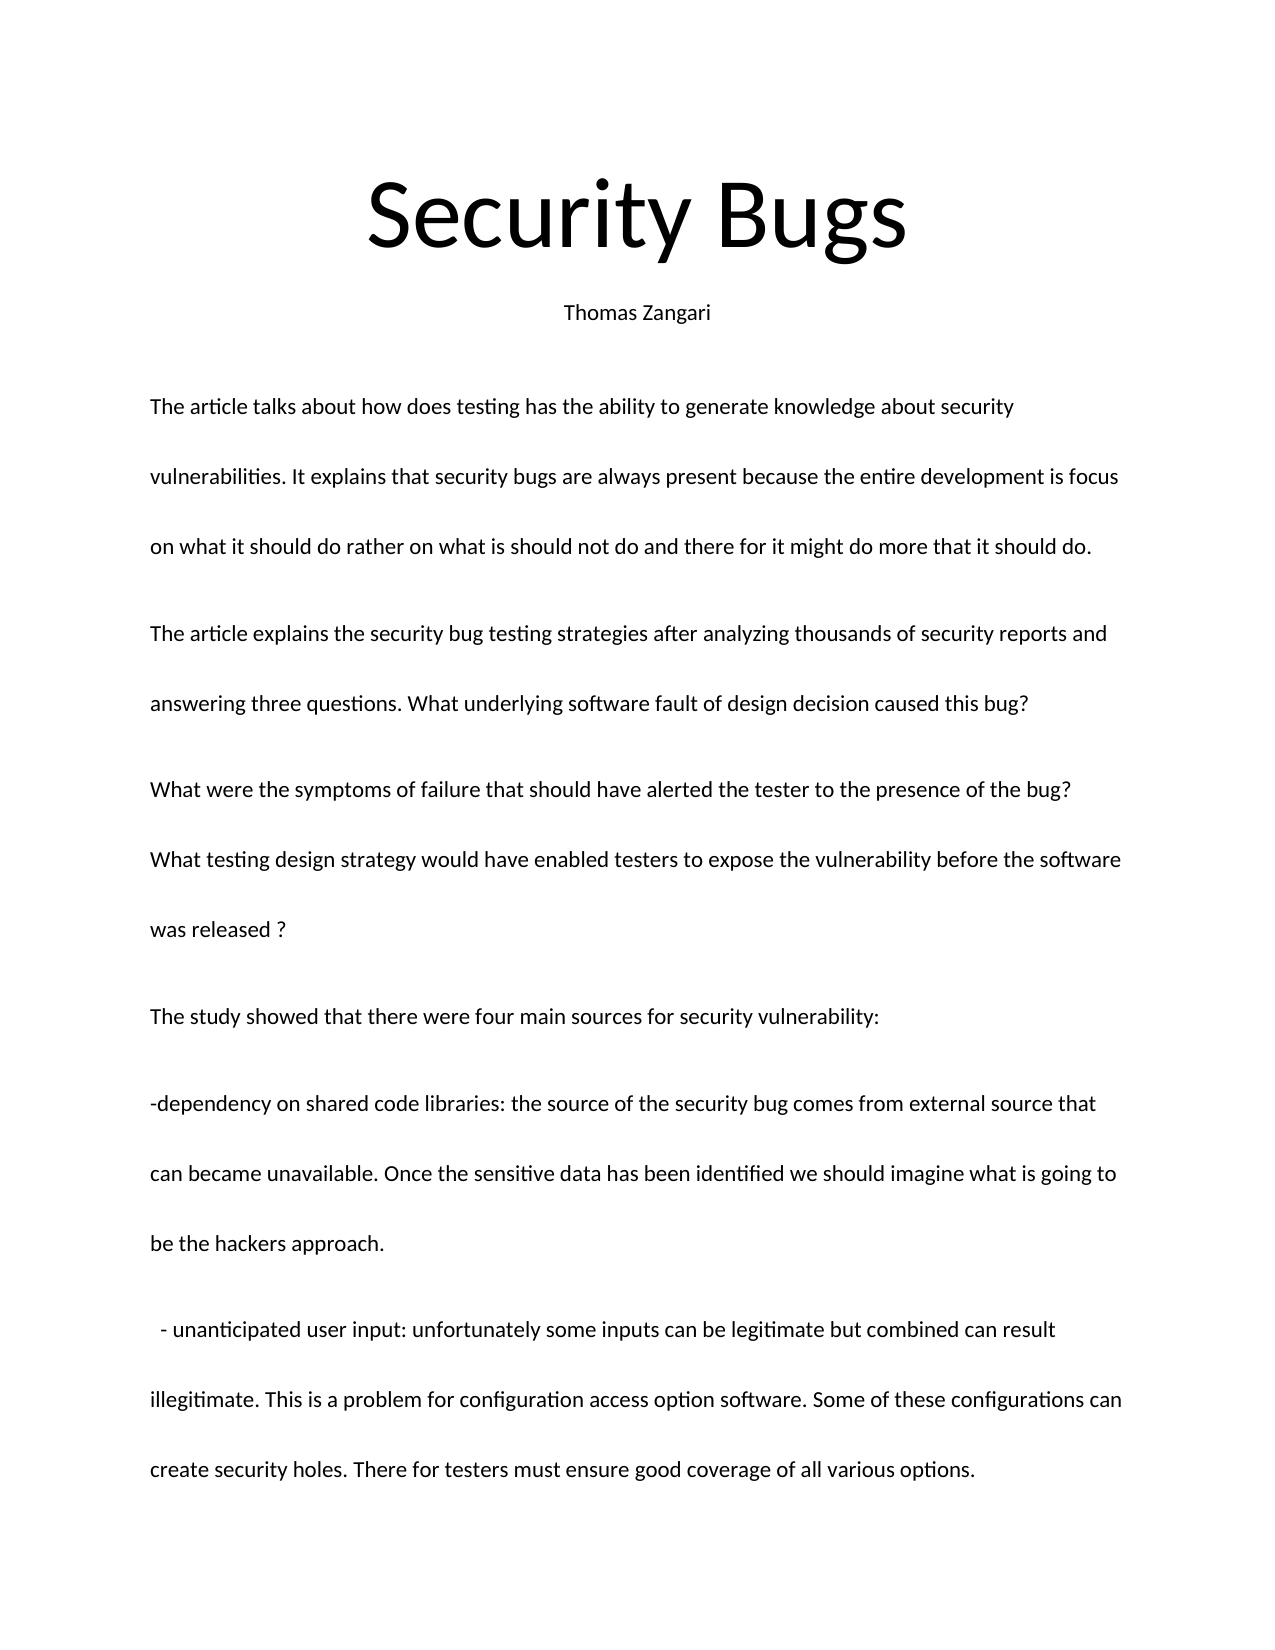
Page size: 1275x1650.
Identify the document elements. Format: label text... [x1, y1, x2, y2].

text What were the symptoms of failure that should have alerted the tester to the presence of the bug? What testing design strategy would have enabled testers to expose the vulnerability before the software was released ? [150, 776, 1125, 943]
text The article explains the security bug testing strategies after analyzing thousands of security reports and answering three questions. What underlying software fault of design decision caused this bug? [150, 619, 1125, 717]
text Thomas Zangari [150, 298, 1125, 326]
text The article talks about how does testing has the ability to generate knowledge about security vulnerabilities. It explains that security bugs are always present because the entire development is focus on what it should do rather on what is should not do and there for it might do more that it should do. [150, 392, 1125, 560]
text Security Bugs [150, 150, 1125, 272]
text - unanticipated user input: unfortunately some inputs can be legitimate but combined can result illegitimate. This is a problem for configuration access option software. Some of these configurations can create security holes. There for testers must ensure good coverage of all various options. [150, 1316, 1125, 1483]
text The study showed that there were four main sources for security vulnerability: [150, 1002, 1125, 1030]
text -dependency on shared code libraries: the source of the security bug comes from external source that can became unavailable. Once the sensitive data has been identified we should imagine what is going to be the hackers approach. [150, 1089, 1125, 1257]
